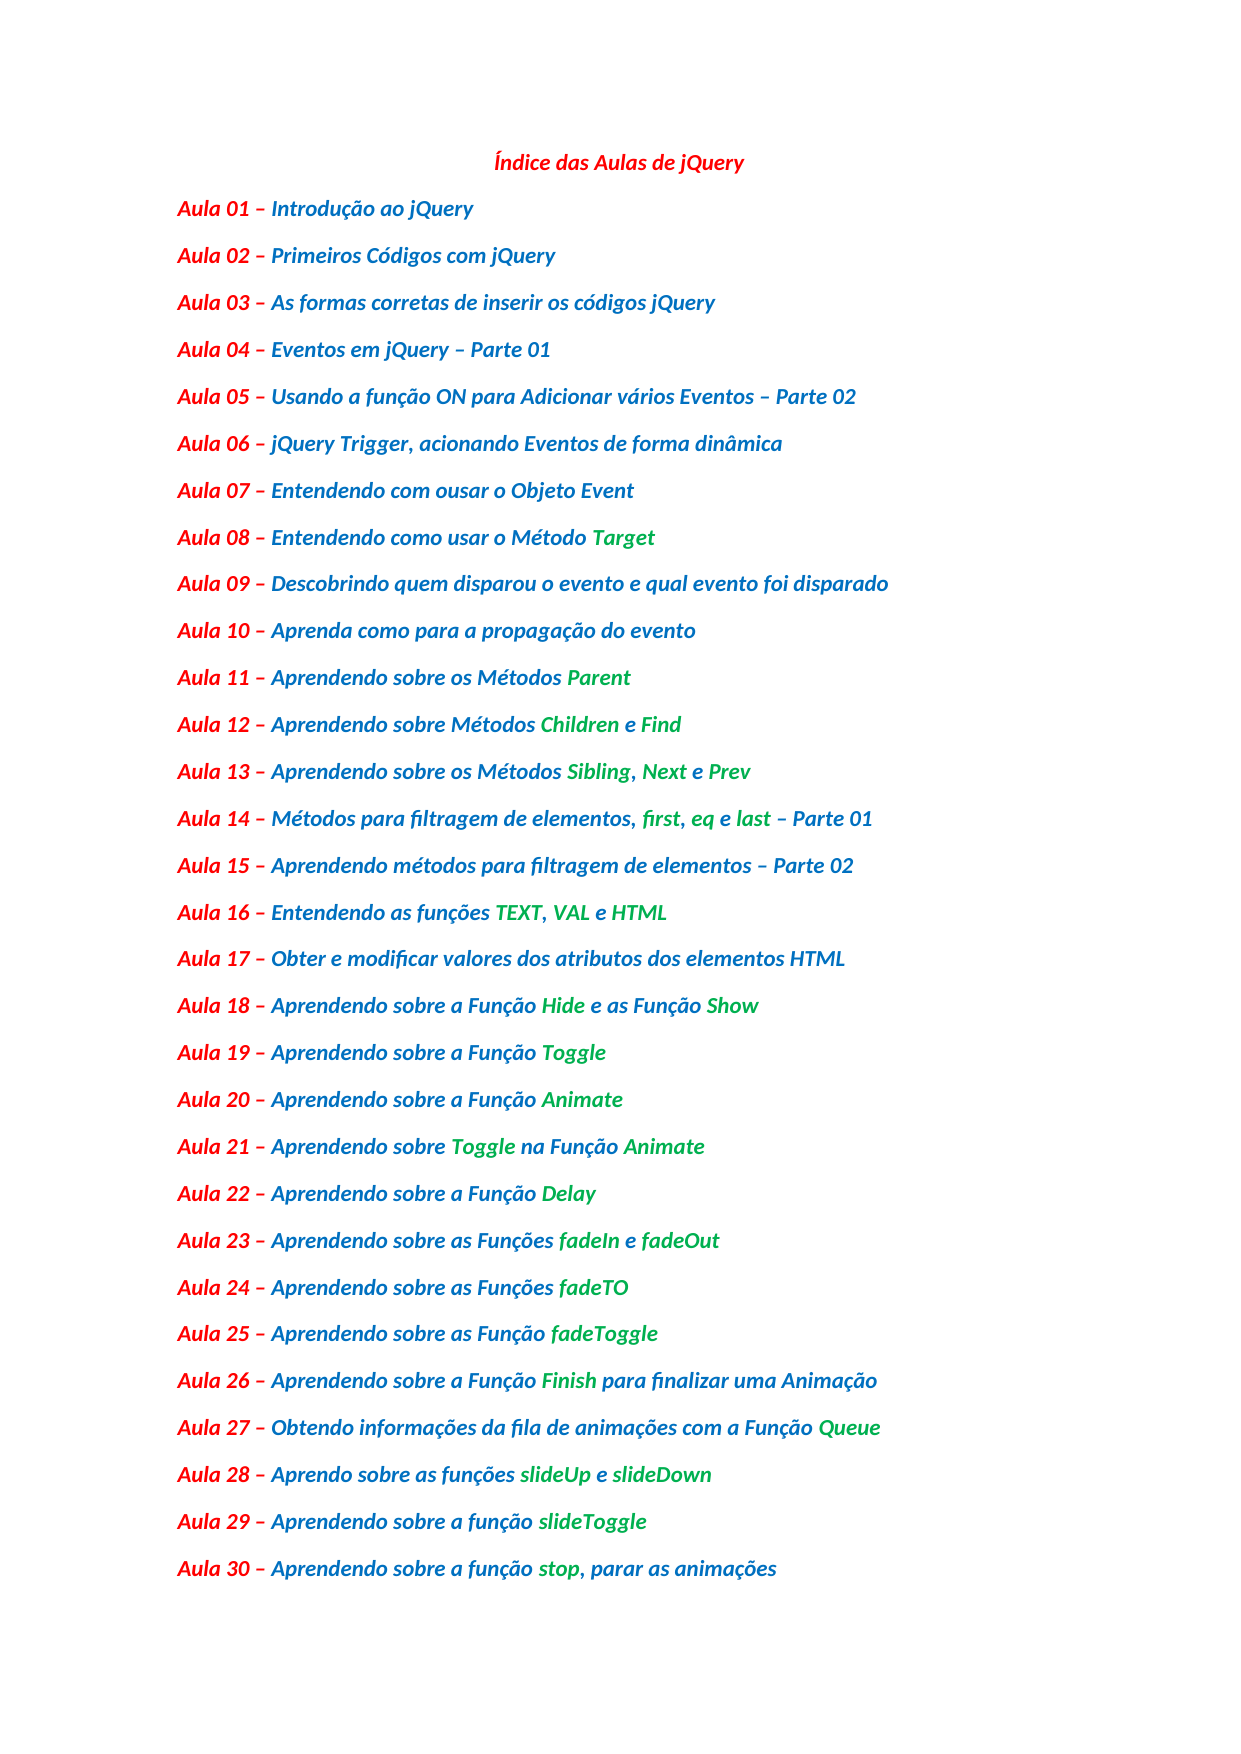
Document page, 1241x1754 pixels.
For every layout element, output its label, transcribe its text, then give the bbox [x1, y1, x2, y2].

text Aula 26 – Aprendendo sobre a Função Finish para finalizar uma Animação [177, 1366, 1063, 1394]
text Aula 12 – Aprendendo sobre Métodos Children e Find [177, 710, 1063, 738]
text Aula 10 – Aprenda como para a propagação do evento [177, 616, 1063, 644]
text Aula 01 – Introdução ao jQuery [177, 194, 1063, 222]
text Aula 25 – Aprendendo sobre as Função fadeToggle [177, 1319, 1063, 1347]
text Aula 28 – Aprendo sobre as funções slideUp e slideDown [177, 1460, 1063, 1488]
text Aula 19 – Aprendendo sobre a Função Toggle [177, 1038, 1063, 1066]
text Aula 03 – As formas corretas de inserir os códigos jQuery [177, 288, 1063, 316]
text Aula 17 – Obter e modificar valores dos atributos dos elementos HTML [177, 944, 1063, 972]
text Aula 06 – jQuery Trigger, acionando Eventos de forma dinâmica [177, 429, 1063, 457]
text Aula 16 – Entendendo as funções TEXT, VAL e HTML [177, 898, 1063, 926]
text Aula 22 – Aprendendo sobre a Função Delay [177, 1179, 1063, 1207]
text Aula 20 – Aprendendo sobre a Função Animate [177, 1085, 1063, 1113]
text Aula 04 – Eventos em jQuery – Parte 01 [177, 335, 1063, 363]
text Aula 30 – Aprendendo sobre a função stop, parar as animações [177, 1554, 1063, 1582]
text Aula 15 – Aprendendo métodos para filtragem de elementos – Parte 02 [177, 851, 1063, 879]
text Aula 05 – Usando a função ON para Adicionar vários Eventos – Parte 02 [177, 382, 1063, 410]
text Aula 11 – Aprendendo sobre os Métodos Parent [177, 663, 1063, 691]
text Aula 29 – Aprendendo sobre a função slideToggle [177, 1507, 1063, 1535]
text Aula 24 – Aprendendo sobre as Funções fadeTO [177, 1273, 1063, 1301]
text Aula 09 – Descobrindo quem disparou o evento e qual evento foi disparado [177, 569, 1063, 597]
text Aula 21 – Aprendendo sobre Toggle na Função Animate [177, 1132, 1063, 1160]
text Aula 14 – Métodos para filtragem de elementos, first, eq e last – Parte 01 [177, 804, 1063, 832]
text Aula 08 – Entendendo como usar o Método Target [177, 523, 1063, 551]
text Aula 13 – Aprendendo sobre os Métodos Sibling, Next e Prev [177, 757, 1063, 785]
text Aula 18 – Aprendendo sobre a Função Hide e as Função Show [177, 991, 1063, 1019]
text Índice das Aulas de jQuery [177, 148, 1063, 176]
text Aula 23 – Aprendendo sobre as Funções fadeIn e fadeOut [177, 1226, 1063, 1254]
text Aula 02 – Primeiros Códigos com jQuery [177, 241, 1063, 269]
text Aula 27 – Obtendo informações da fila de animações com a Função Queue [177, 1413, 1063, 1441]
text Aula 07 – Entendendo com ousar o Objeto Event [177, 476, 1063, 504]
